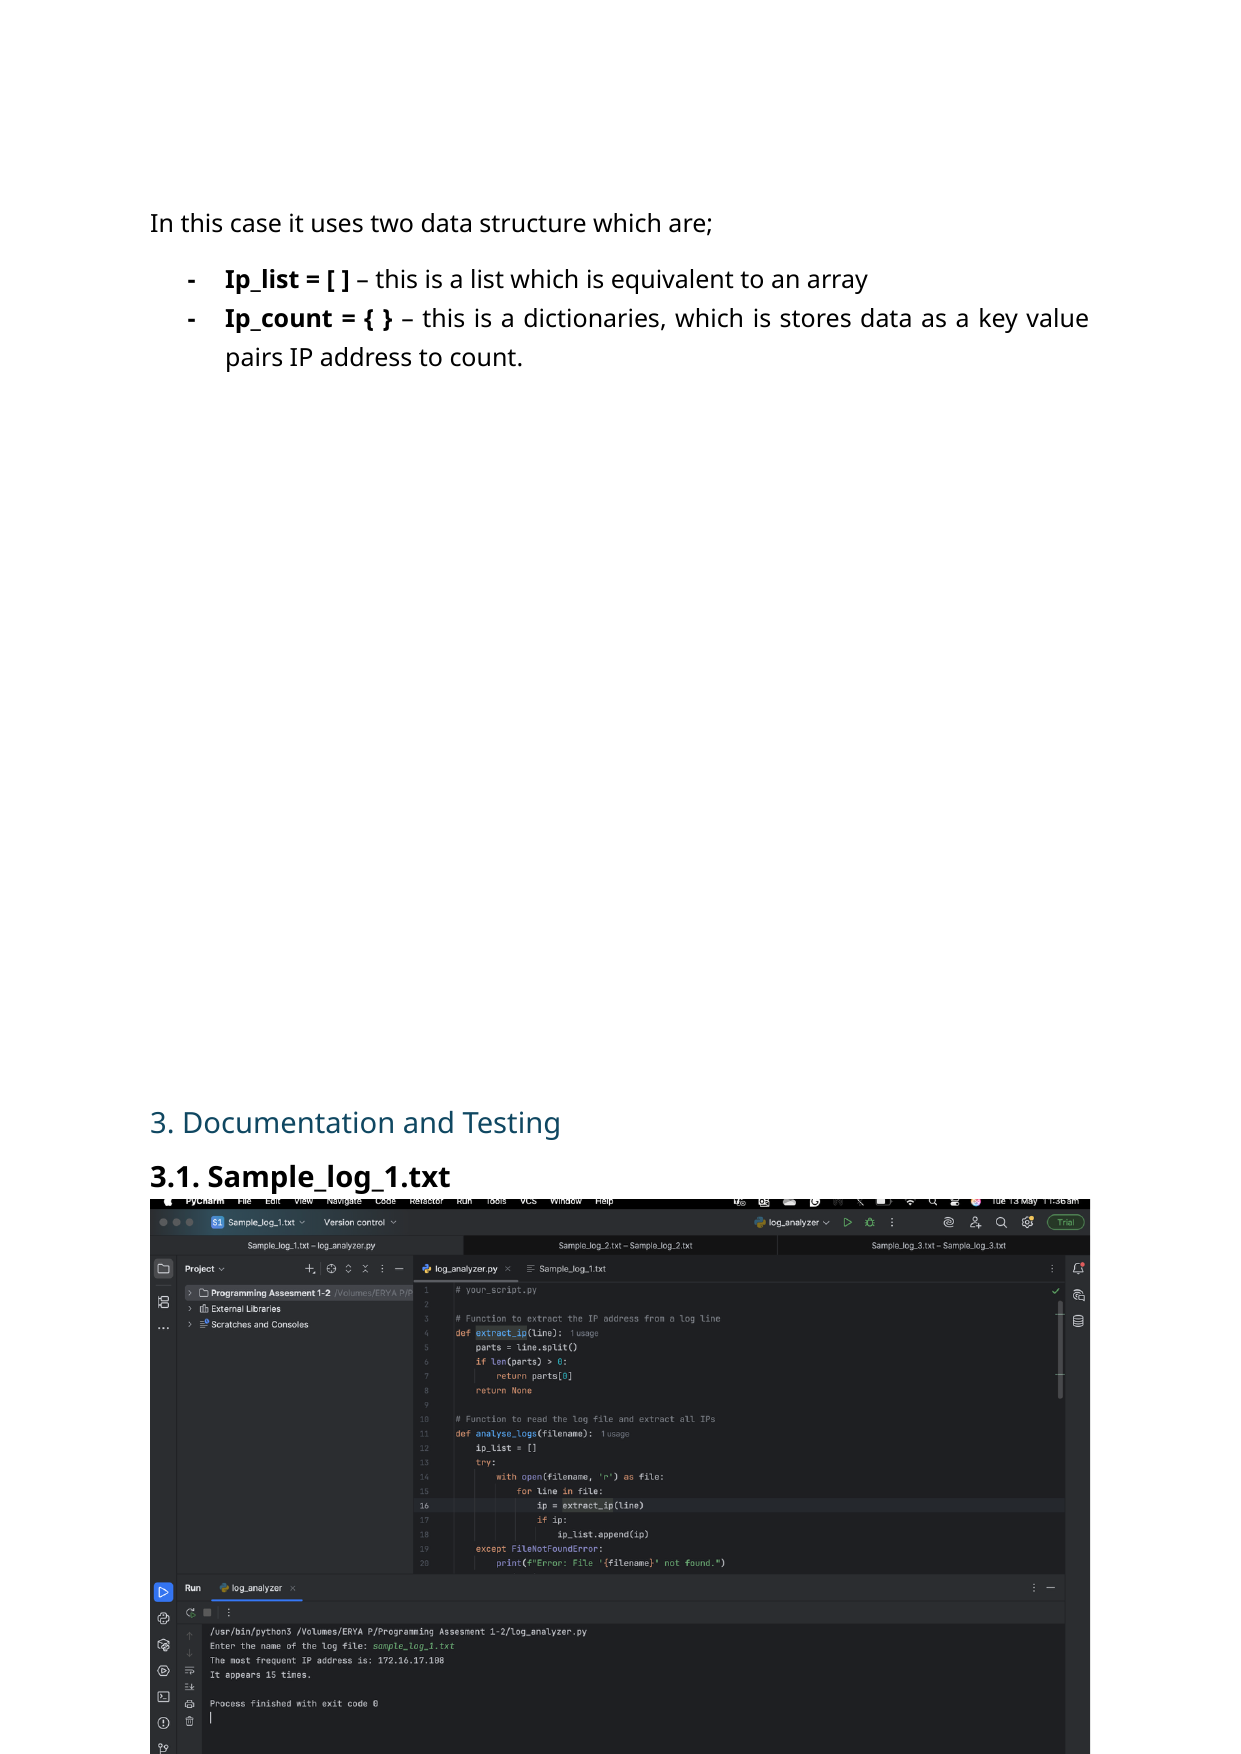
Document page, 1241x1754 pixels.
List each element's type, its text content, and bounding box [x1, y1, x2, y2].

list Ip_count = { } – this is a dictionaries, which is stores data as a key value pairs IP address to count. [187, 301, 1090, 374]
picture [150, 1199, 1091, 1754]
subtitle 3. Documentation and Testing [150, 1102, 1090, 1142]
text 3.1. Sample_log_1.txt [150, 1156, 1090, 1196]
list Ip_list = [ ] – this is a list which is equivalent to an array [187, 262, 1090, 296]
text In this case it uses two data structure which are; [150, 206, 1090, 240]
